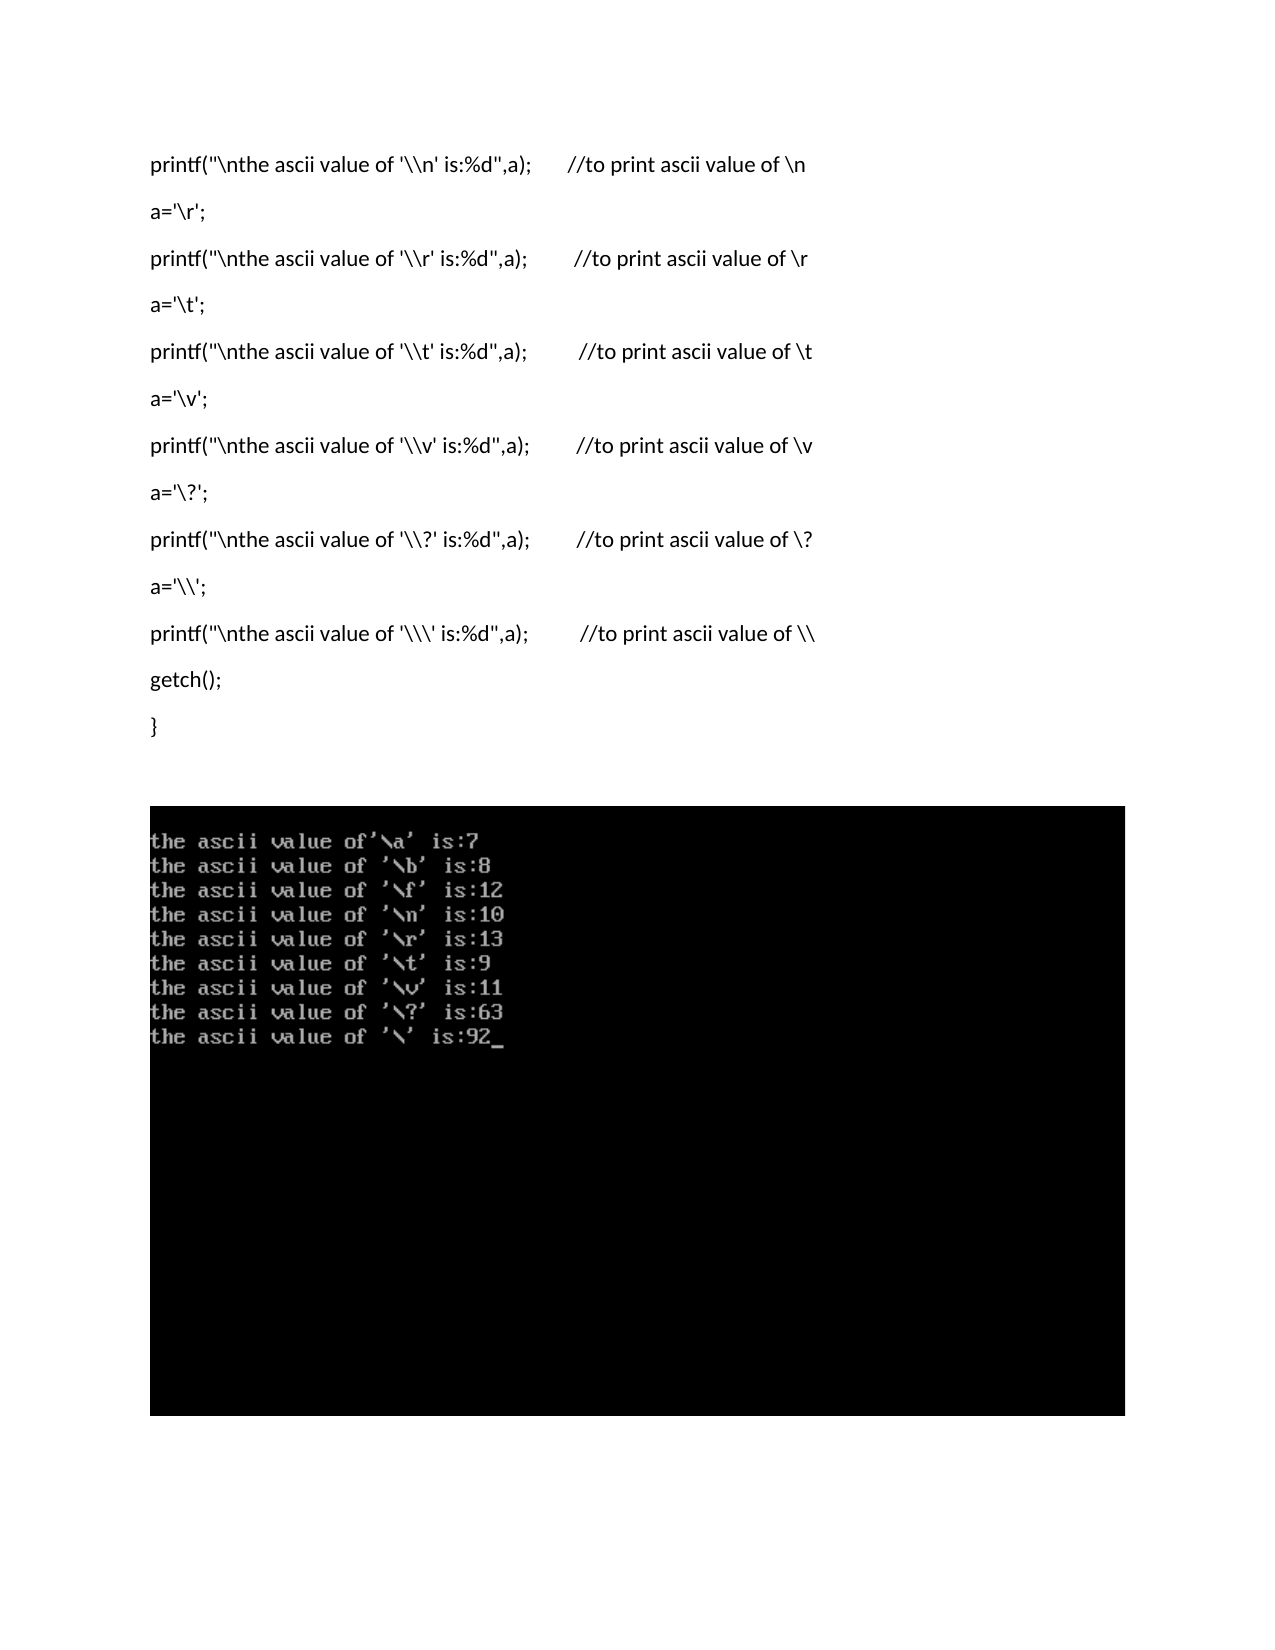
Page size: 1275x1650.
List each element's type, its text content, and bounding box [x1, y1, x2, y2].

text a='\r'; [150, 197, 1125, 225]
text a='\v'; [150, 384, 1125, 412]
text getch(); [150, 666, 1125, 694]
text a='\?'; [150, 478, 1125, 506]
text printf("\nthe ascii value of '\\t' is:%d",a); //to print ascii value of \t [150, 337, 1125, 366]
picture [150, 806, 1125, 1416]
text printf("\nthe ascii value of '\\v' is:%d",a); //to print ascii value of \v [150, 431, 1125, 459]
text printf("\nthe ascii value of '\\?' is:%d",a); //to print ascii value of \? [150, 525, 1125, 553]
text printf("\nthe ascii value of '\\r' is:%d",a); //to print ascii value of \r [150, 244, 1125, 272]
text } [150, 712, 1125, 741]
text a='\\'; [150, 572, 1125, 600]
text a='\t'; [150, 291, 1125, 319]
text printf("\nthe ascii value of '\\n' is:%d",a); //to print ascii value of \n [150, 150, 1125, 178]
text printf("\nthe ascii value of '\\\' is:%d",a); //to print ascii value of \\ [150, 619, 1125, 647]
